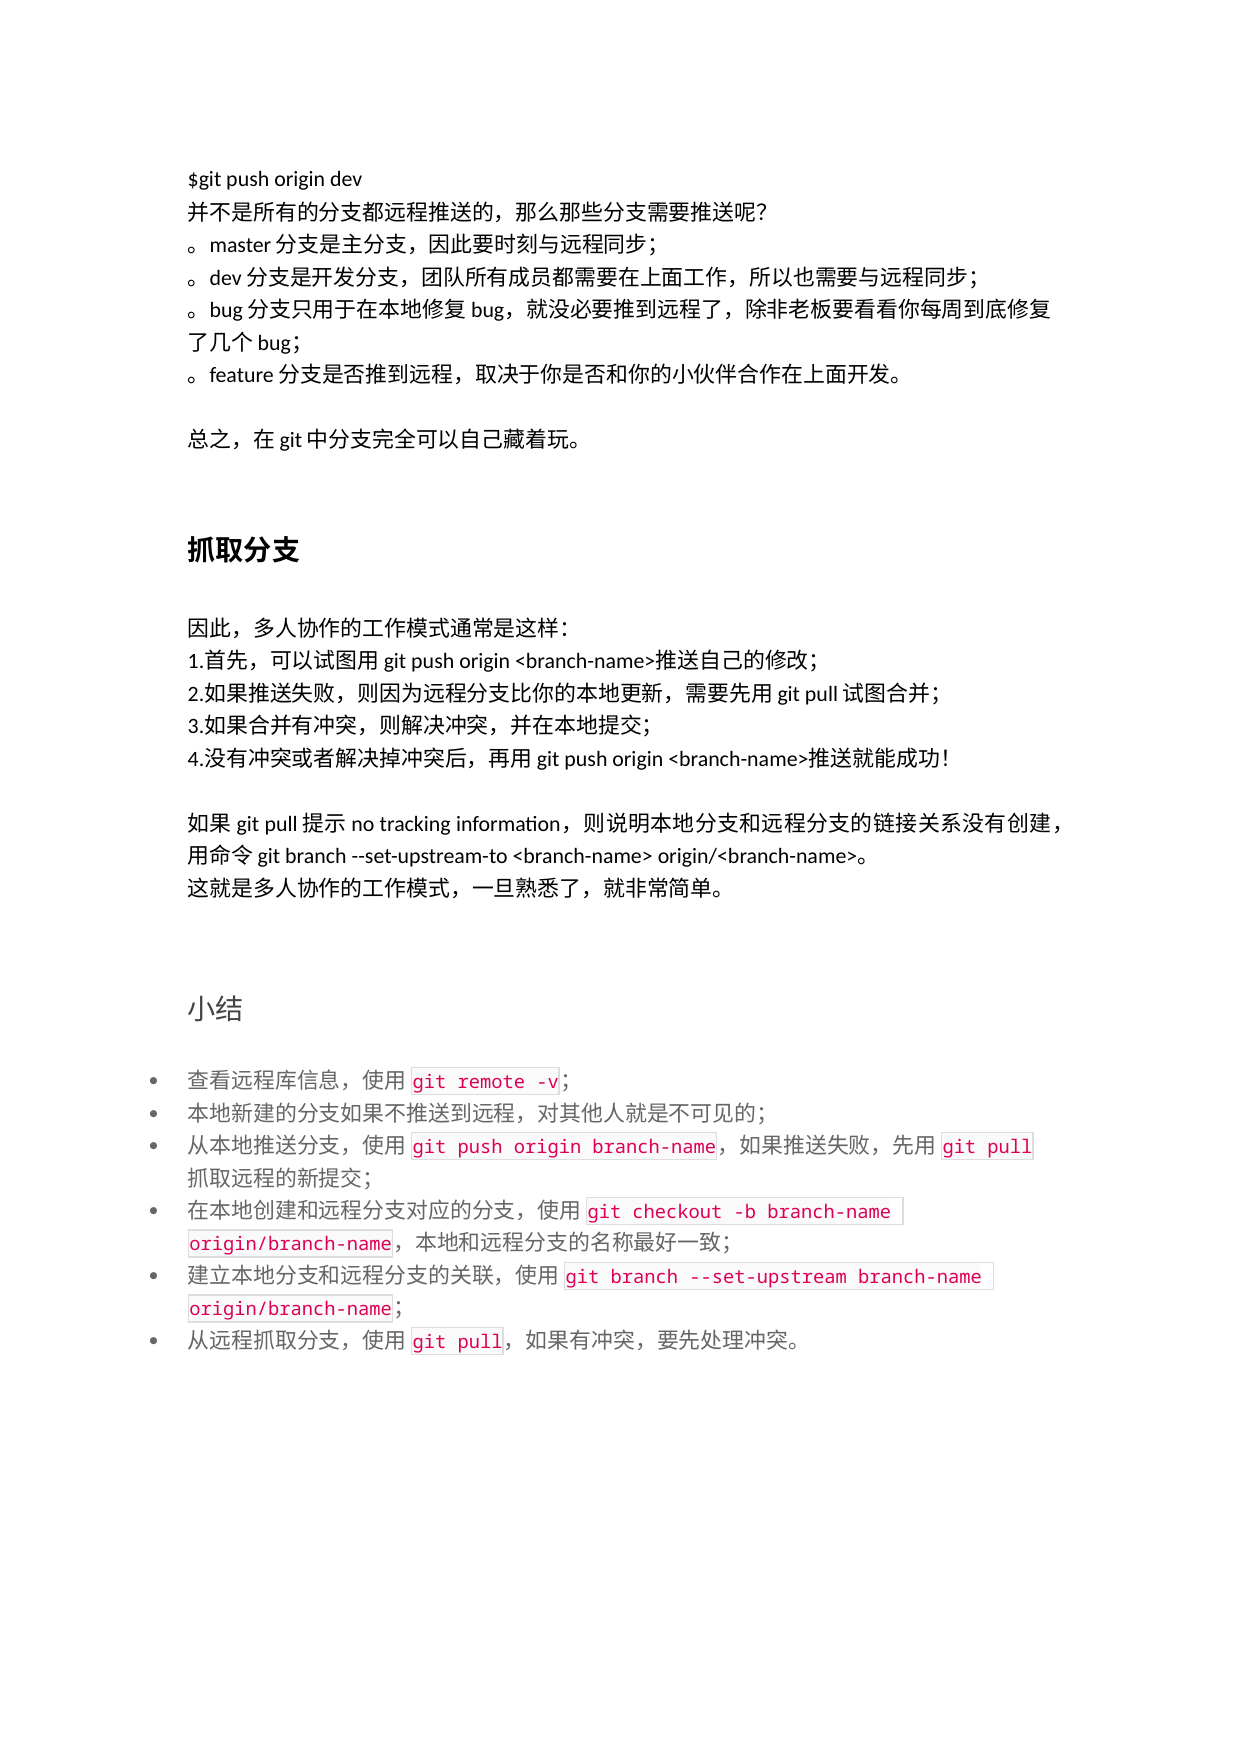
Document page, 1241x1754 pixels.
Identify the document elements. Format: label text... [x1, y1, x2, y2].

list 建立本地分支和远程分支的关联，使用git branch --set-upstream branch-name origin/branch-name； [150, 1258, 1053, 1323]
list 从本地推送分支，使用git push origin branch-name，如果推送失败，先用git pull抓取远程的新提交； [150, 1128, 1053, 1193]
text 1.首先，可以试图用git push origin <branch-name>推送自己的修改； [187, 643, 1053, 675]
text 。master分支是主分支，因此要时刻与远程同步； [187, 227, 1053, 259]
text 总之，在git中分支完全可以自己藏着玩。 [187, 422, 1053, 454]
subtitle 小结 [187, 974, 1053, 1039]
text $git push origin dev [187, 162, 1053, 194]
text 因此，多人协作的工作模式通常是这样： [187, 610, 1053, 643]
text 并不是所有的分支都远程推送的，那么那些分支需要推送呢？ [187, 194, 1053, 227]
text 。feature分支是否推到远程，取决于你是否和你的小伙伴合作在上面开发。 [187, 357, 1053, 389]
text 3.如果合并有冲突，则解决冲突，并在本地提交； [187, 708, 1053, 740]
text 2.如果推送失败，则因为远程分支比你的本地更新，需要先用git pull试图合并； [187, 675, 1053, 708]
text 如果git pull提示no tracking information，则说明本地分支和远程分支的链接关系没有创建，用命令git branch --set-upstream-to <branch-name> origin/<branch-name>。 [187, 805, 1053, 870]
text 4.没有冲突或者解决掉冲突后，再用git push origin <branch-name>推送就能成功！ [187, 740, 1053, 773]
text 这就是多人协作的工作模式，一旦熟悉了，就非常简单。 [187, 870, 1053, 903]
text 。bug分支只用于在本地修复bug，就没必要推到远程了，除非老板要看看你每周到底修复了几个bug； [187, 292, 1053, 357]
text 。dev分支是开发分支，团队所有成员都需要在上面工作，所以也需要与远程同步； [187, 259, 1053, 292]
list 本地新建的分支如果不推送到远程，对其他人就是不可见的； [150, 1095, 1053, 1128]
list 从远程抓取分支，使用git pull，如果有冲突，要先处理冲突。 [150, 1323, 1053, 1355]
list 查看远程库信息，使用git remote -v； [150, 1063, 1053, 1095]
subtitle 抓取分支 [187, 516, 1053, 581]
list 在本地创建和远程分支对应的分支，使用git checkout -b branch-name origin/branch-name，本地和远程分支的名称最好一致； [150, 1193, 1053, 1258]
